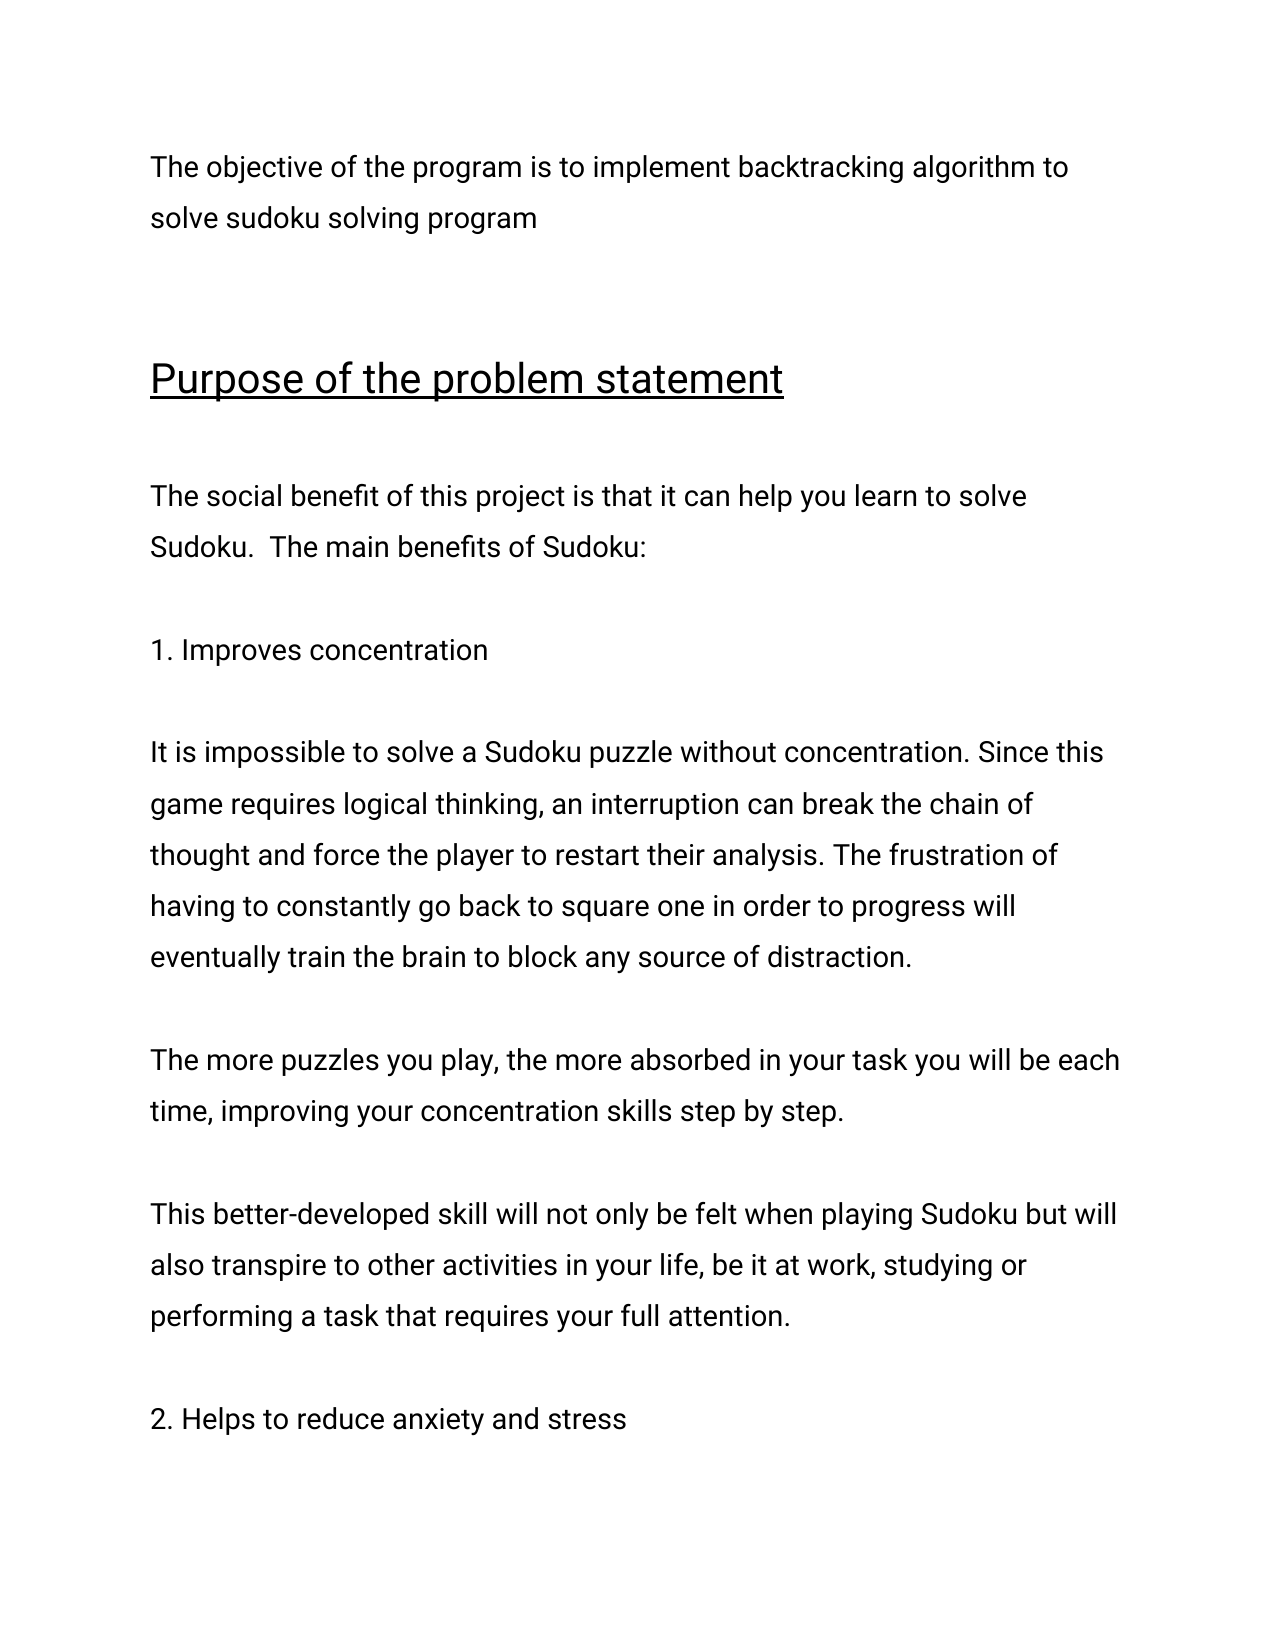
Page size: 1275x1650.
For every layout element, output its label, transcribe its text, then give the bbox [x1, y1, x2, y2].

text The objective of the program is to implement backtracking algorithm to solve sudoku solving program [150, 150, 1125, 235]
text 1. Improves concentration [150, 633, 1125, 667]
text It is impossible to solve a Sudoku puzzle without concentration. Since this game requires logical thinking, an interruption can break the chain of thought and force the player to restart their analysis. The frustration of having to constantly go back to square one in order to progress will eventually train the brain to block any source of distraction. [150, 736, 1125, 975]
text This better-developed skill will not only be felt when playing Sudoku but will also transpire to other activities in your life, be it at work, studying or performing a task that requires your full attention. [150, 1197, 1125, 1334]
text The social benefit of this project is that it can help you learn to solve Sudoku. The main benefits of Sudoku: [150, 479, 1125, 565]
text The more puzzles you play, the more absorbed in your task you will be each time, improving your concentration skills step by step. [150, 1043, 1125, 1129]
text Purpose of the problem statement [150, 355, 1125, 404]
text 2. Helps to reduce anxiety and stress [150, 1402, 1125, 1436]
